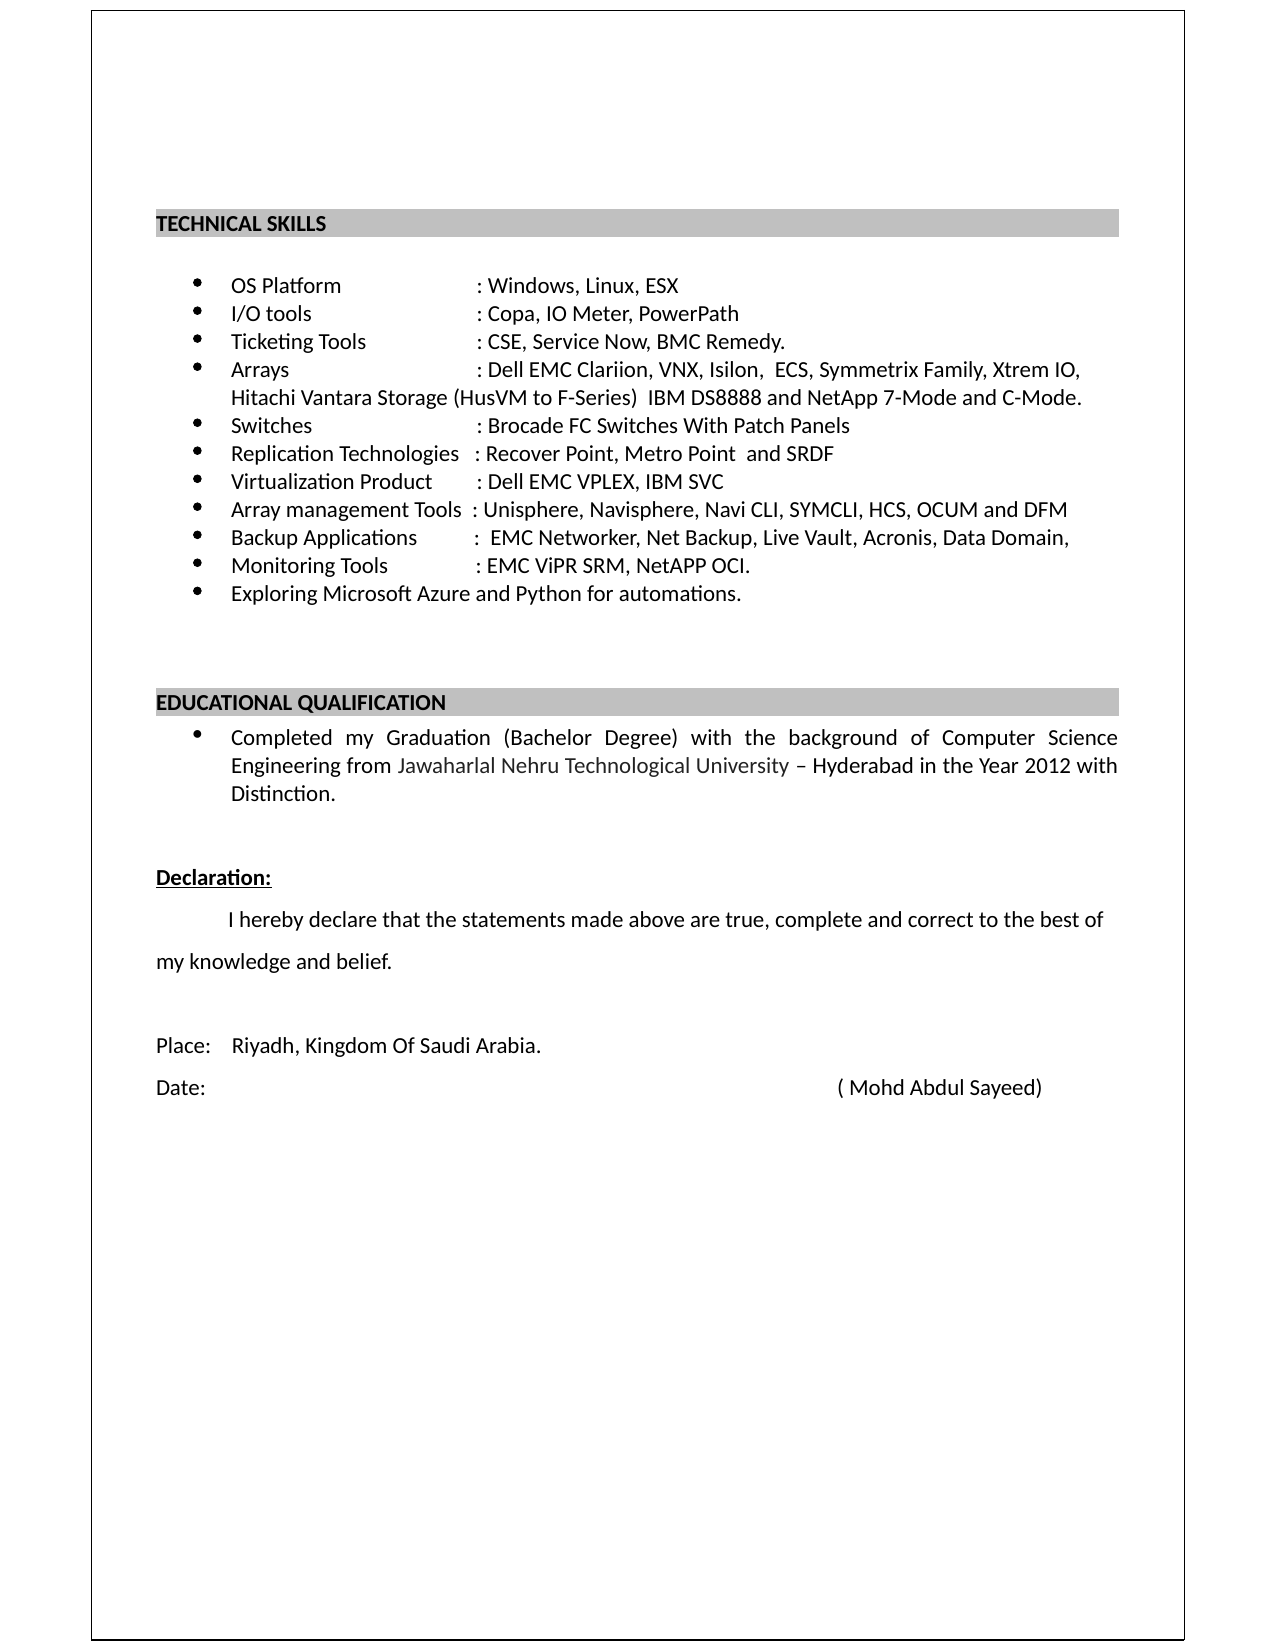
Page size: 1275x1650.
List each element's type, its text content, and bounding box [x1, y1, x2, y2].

list I/O tools : Copa, IO Meter, PowerPath [193, 299, 1119, 327]
list Monitoring Tools : EMC ViPR SRM, NetAPP OCI. [193, 551, 1119, 579]
list Ticketing Tools : CSE, Service Now, BMC Remedy. [193, 327, 1119, 355]
subtitle EDUCATIONAL QUALIFICATION [156, 688, 1119, 716]
list Completed my Graduation (Bachelor Degree) with the background of Computer Science Engineering from Jawaharlal Nehru Technological University – Hyderabad in the Year 2012 with Distinction. [193, 723, 1119, 807]
list Backup Applications : EMC Networker, Net Backup, Live Vault, Acronis, Data Domain, [193, 523, 1119, 551]
text Place: Riyadh, Kingdom Of Saudi Arabia. [156, 1031, 1119, 1059]
list Virtualization Product : Dell EMC VPLEX, IBM SVC [193, 467, 1119, 495]
list Replication Technologies : Recover Point, Metro Point and SRDF [193, 439, 1119, 467]
list Switches : Brocade FC Switches With Patch Panels [193, 411, 1119, 439]
list Arrays : Dell EMC Clariion, VNX, Isilon, ECS, Symmetrix Family, Xtrem IO, Hitachi Vantara Storage (HusVM to F-Series) IBM DS8888 and NetApp 7-Mode and C-Mode. [193, 355, 1119, 411]
text I hereby declare that the statements made above are true, complete and correct to the best of my knowledge and belief. [156, 905, 1119, 975]
list Exploring Microsoft Azure and Python for automations. [193, 579, 1119, 607]
list Array management Tools : Unisphere, Navisphere, Navi CLI, SYMCLI, HCS, OCUM and DFM [193, 495, 1119, 523]
subtitle TECHNICAL SKILLS [156, 209, 1119, 237]
text Date: ( Mohd Abdul Sayeed) [156, 1073, 1119, 1101]
text Declaration: [156, 863, 1119, 891]
list OS Platform : Windows, Linux, ESX [193, 271, 1119, 299]
